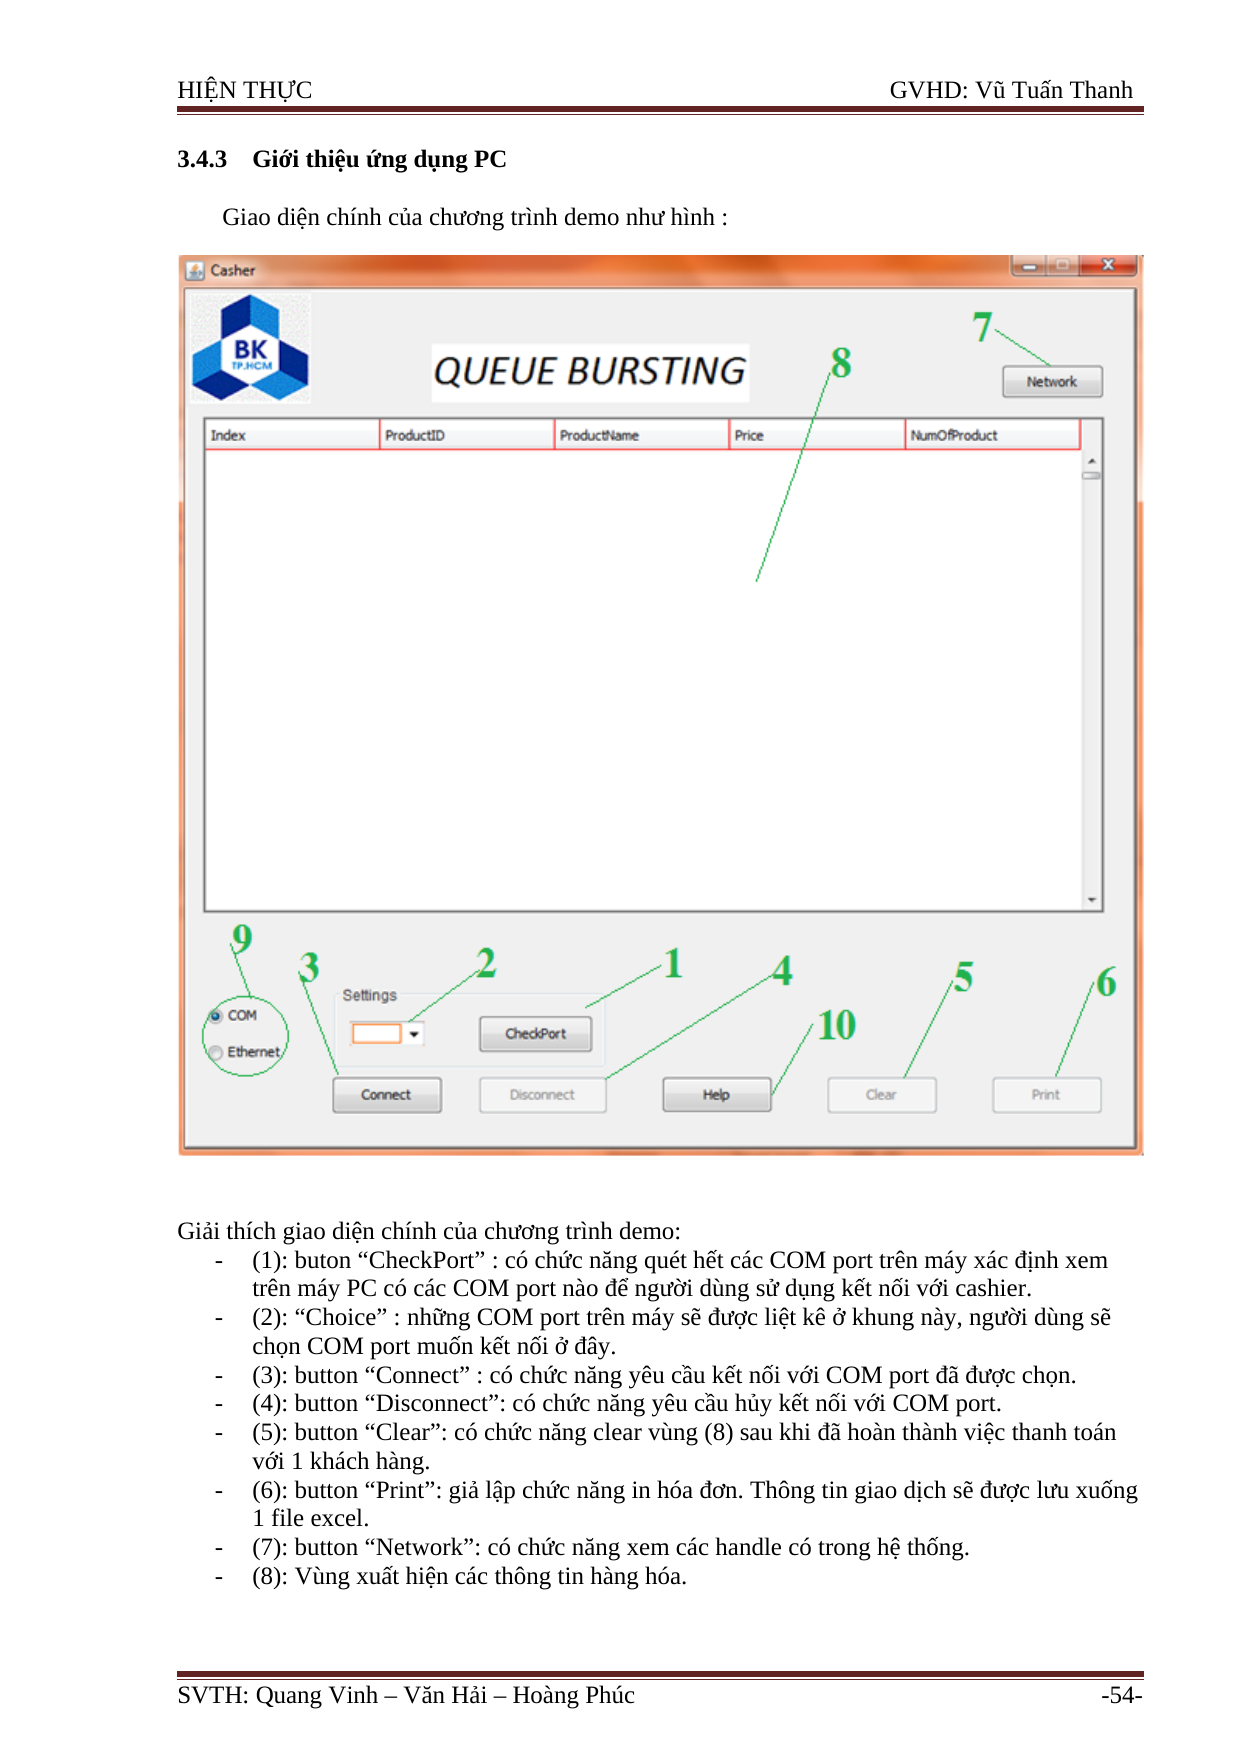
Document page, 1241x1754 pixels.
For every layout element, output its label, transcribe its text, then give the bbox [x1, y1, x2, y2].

text Giải thích giao diện chính của chương trình demo: [177, 1216, 1144, 1245]
list (1): buton “CheckPort” : có chức năng quét hết các COM port trên máy xác định xem trên máy PC có các COM port nào để người dùng sử dụng kết nối với cashier. [214, 1245, 1144, 1302]
list (7): button “Network”: có chức năng xem các handle có trong hệ thống. [214, 1532, 1144, 1561]
subtitle Giới thiệu ứng dụng PC [177, 144, 1144, 173]
text Giao diện chính của chương trình demo như hình : [177, 202, 1144, 231]
picture [177, 255, 1144, 1159]
list (5): button “Clear”: có chức năng clear vùng (8) sau khi đã hoàn thành việc thanh toán với 1 khách hàng. [214, 1417, 1144, 1475]
list (4): button “Disconnect”: có chức năng yêu cầu hủy kết nối với COM port. [214, 1388, 1144, 1417]
list (8): Vùng xuất hiện các thông tin hàng hóa. [214, 1561, 1144, 1590]
list (3): button “Connect” : có chức năng yêu cầu kết nối với COM port đã được chọn. [214, 1360, 1144, 1388]
list (2): “Choice” : những COM port trên máy sẽ được liệt kê ở khung này, người dùng sẽ chọn COM port muốn kết nối ở đây. [214, 1302, 1144, 1360]
list (6): button “Print”: giả lập chức năng in hóa đơn. Thông tin giao dịch sẽ được lưu xuống 1 file excel. [214, 1475, 1144, 1532]
